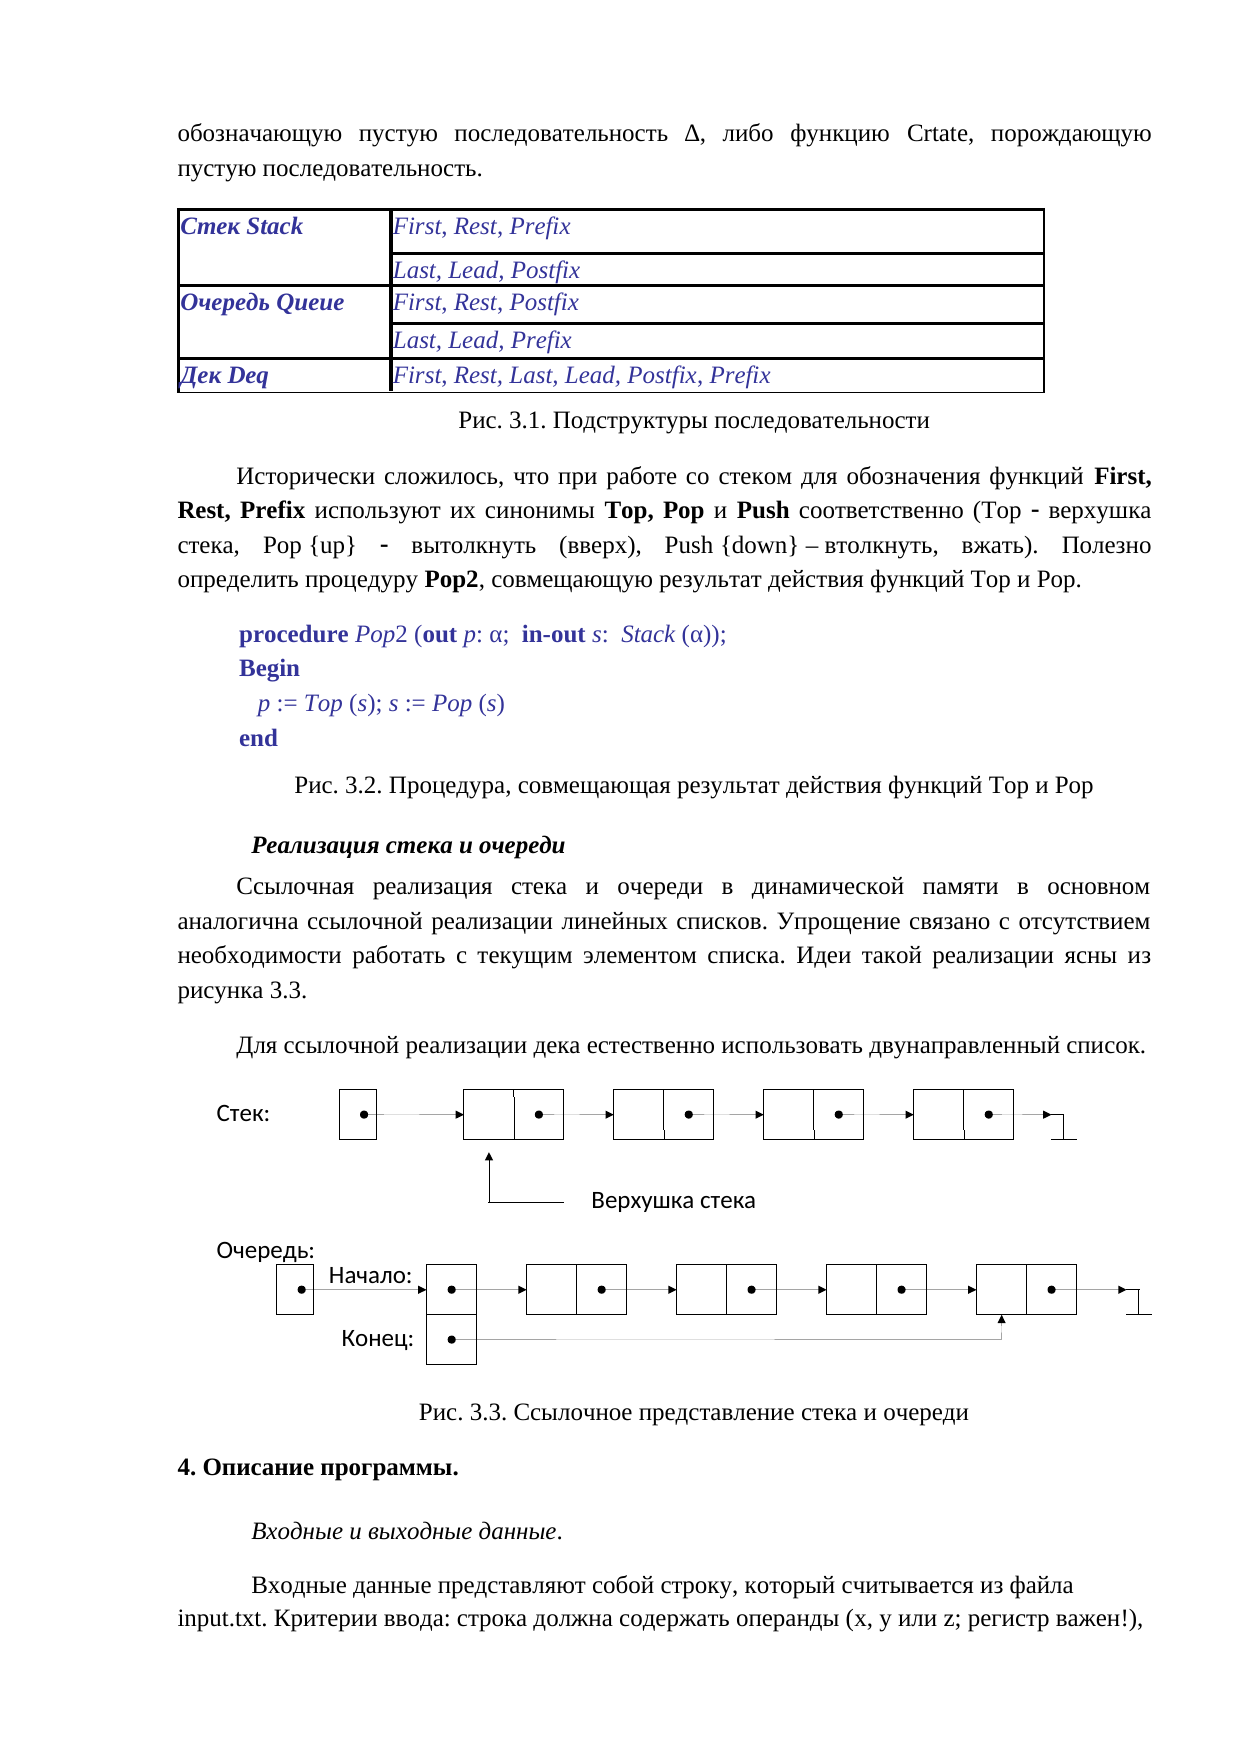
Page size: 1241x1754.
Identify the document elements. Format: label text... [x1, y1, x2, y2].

text 4. Описание программы. [177, 1452, 1152, 1481]
table_cell Last, Lead, Prefix [393, 325, 1043, 357]
table_cell Last, Lead, Postfix [393, 255, 1043, 283]
subtitle Реализация стека и очереди [177, 830, 1152, 859]
table_cell Дек Deq [180, 360, 389, 391]
table_cell p := Top (s); s := Pop (s) [239, 688, 1104, 723]
table_cell Очередь Queue [180, 287, 389, 357]
text Рис. 3.3. Ссылочное представление стека и очереди [177, 1141, 1152, 1426]
table_header procedure Pop2 (out p: α; in-out s: Stack (α)); [239, 620, 1104, 653]
text Рис. 3.1. Подструктуры последовательности [177, 405, 1152, 434]
text Входные и выходные данные. [177, 1516, 1152, 1545]
text Ссылочная реализация стека и очереди в динамической памяти в основном аналогична ссылочной реализации линейных списков. Упрощение связано с отсутствием необходимости работать с текущим элементом списка. Идеи такой реализации ясны из рисунка 3.3. [177, 871, 1152, 1003]
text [177, 1570, 1152, 1632]
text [177, 118, 1152, 181]
table_cell Begin [239, 653, 1104, 688]
table_cell First, Rest, Last, Lead, Postfix, Prefix [393, 360, 1043, 391]
table_cell end [239, 723, 1104, 758]
text Рис. 3.2. Процедура, совмещающая результат действия функций Top и Pop [177, 771, 1152, 799]
table_header Стек Stack [180, 211, 389, 283]
text Для ссылочной реализации дека естественно использовать двунаправленный список. [177, 1030, 1152, 1059]
text Исторически сложилось, что при работе со стеком для обозначения функций First, Rest, Prefix используют их синонимы Top, Pop и Push соответственно (Top верхушка стека, Pop {up} вытолкнуть (вверх), Push {down} – втолкнуть, вжать). Полезно определить процедуру Рор2, совмещающую результат действия функций Top и Pop. [177, 461, 1152, 593]
table_header First, Rest, Prefix [393, 211, 1043, 252]
table_cell First, Rest, Postfix [393, 287, 1043, 322]
